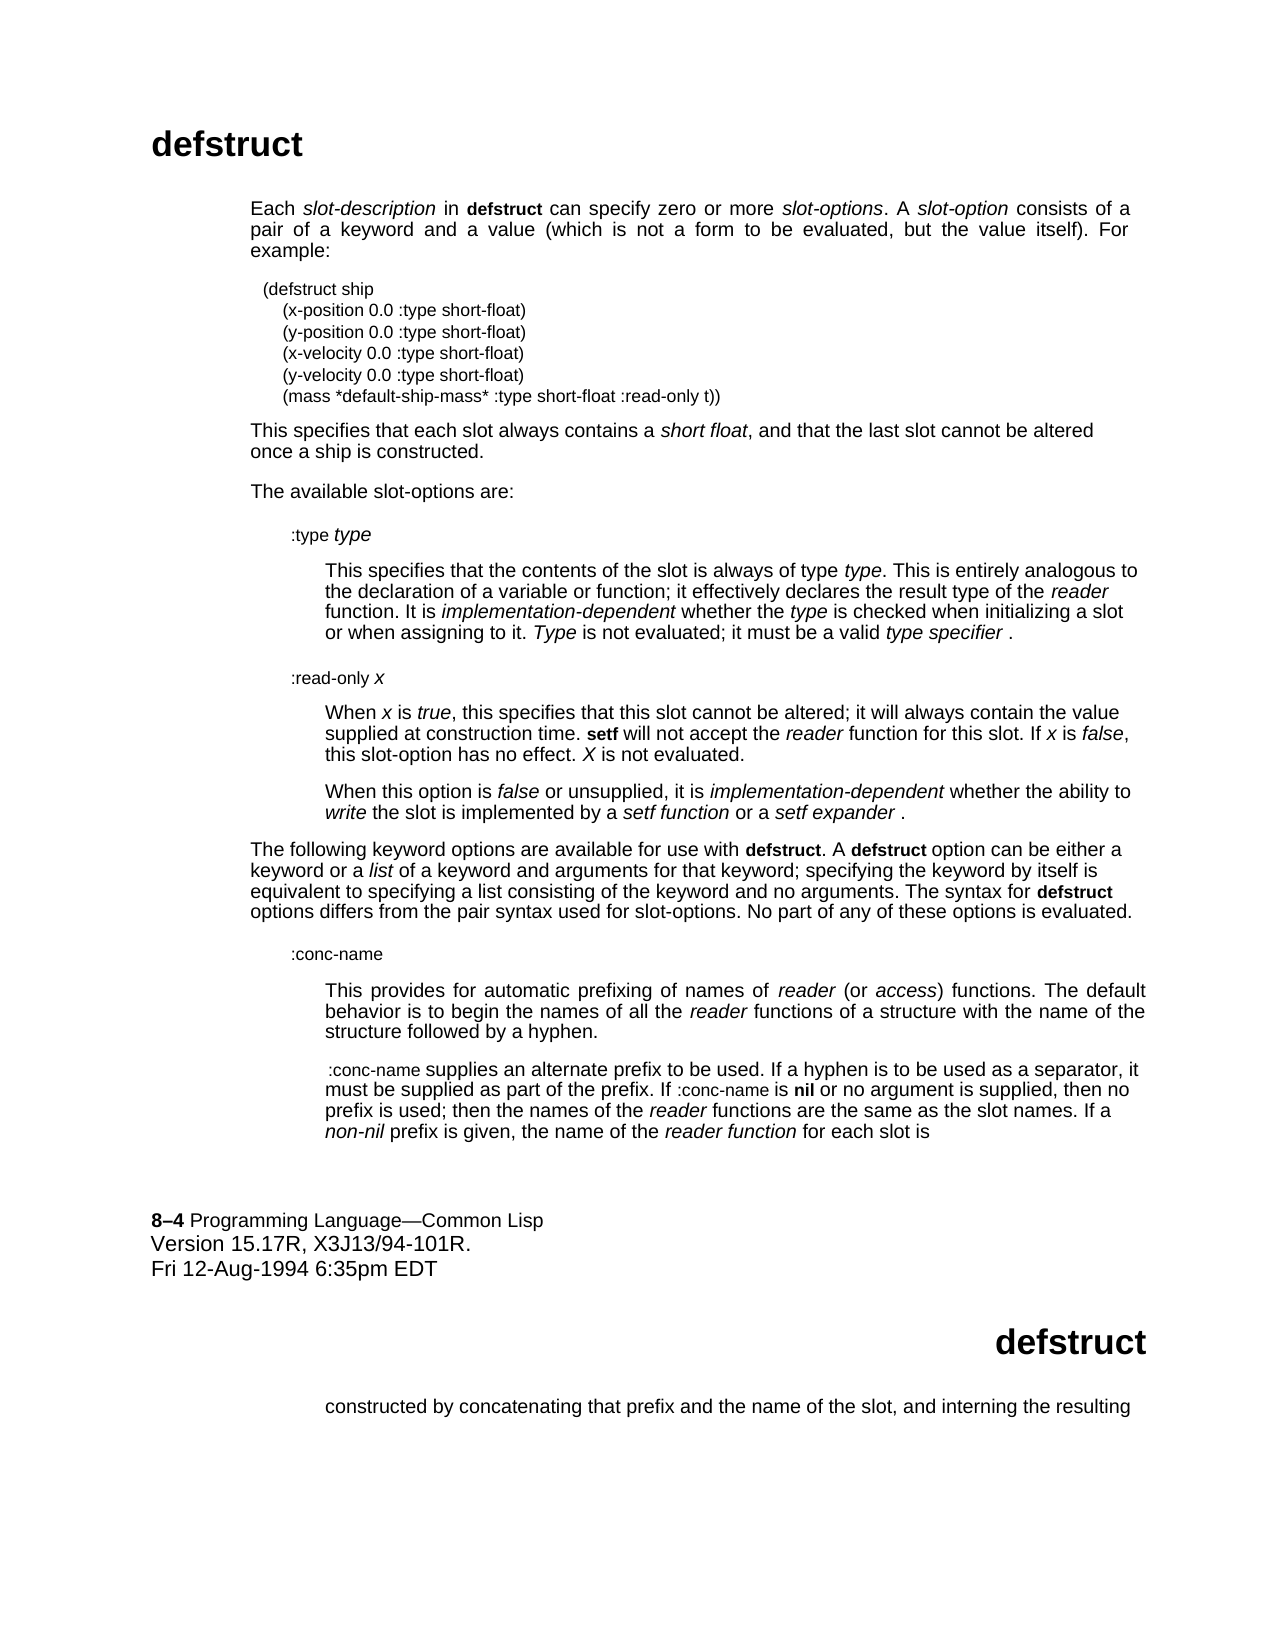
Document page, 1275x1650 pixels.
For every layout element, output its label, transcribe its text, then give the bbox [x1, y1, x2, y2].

text :conc-name [291, 944, 1147, 964]
text When this option is false or unsupplied, it is implementation-dependent whether the ability to write the slot is implemented by a setf function or a setf expander . [325, 782, 1146, 823]
text The following keyword options are available for use with defstruct. A defstruct option can be either a keyword or a list of a keyword and arguments for that keyword; specifying the keyword by itself is equivalent to specifying a list consisting of the keyword and no arguments. The syntax for defstruct options differs from the pair syntax used for slot-options. No part of any of these options is evaluated. [250, 840, 1146, 923]
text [325, 1397, 1146, 1418]
text Each slot-description in defstruct can specify zero or more slot-options. A slot-option consists of a pair of a keyword and a value (which is not a form to be evaluated, but the value itself). For example: [250, 199, 1130, 261]
text (y-position 0.0 :type short-float) [282, 322, 1147, 342]
text (mass *default-ship-mass* :type short-float :read-only t)) [282, 386, 1147, 406]
text Version 15.17R, X3J13/94-101R. [150, 1231, 1147, 1256]
text (y-velocity 0.0 :type short-float) [282, 364, 1147, 385]
text :type type [291, 523, 1147, 546]
text defstruct [150, 1321, 1146, 1362]
text :conc-name supplies an alternate prefix to be used. If a hyphen is to be used as a separator, it must be supplied as part of the prefix. If :conc-name is nil or no argument is supplied, then no prefix is used; then the names of the reader functions are the same as the slot names. If a non-nil prefix is given, the name of the reader function for each slot is [325, 1060, 1146, 1142]
text This provides for automatic prefixing of names of reader (or access) functions. The default behavior is to begin the names of all the reader functions of a structure with the name of the structure followed by a hyphen. [325, 981, 1146, 1043]
text (defstruct ship [263, 279, 1147, 299]
text This specifies that the contents of the slot is always of type type. This is entirely analogous to the declaration of a variable or function; it effectively declares the result type of the reader function. It is implementation-dependent whether the type is checked when initializing a slot or when assigning to it. Type is not evaluated; it must be a valid type specifier . [325, 561, 1146, 644]
text :read-only x [291, 666, 1147, 688]
text The available slot-options are: [250, 479, 1147, 502]
text 8–4 Programming Language—Common Lisp [151, 1208, 1147, 1231]
text This specifies that each slot always contains a short float, and that the last slot cannot be altered once a ship is constructed. [250, 421, 1142, 463]
text (x-velocity 0.0 :type short-float) [282, 343, 1147, 363]
text When x is true, this specifies that this slot cannot be altered; it will always contain the value supplied at construction time. setf will not accept the reader function for this slot. If x is false, this slot-option has no effect. X is not evaluated. [325, 703, 1140, 765]
text Fri 12-Aug-1994 6:35pm EDT [151, 1256, 1147, 1282]
text defstruct [151, 123, 1147, 164]
text (x-position 0.0 :type short-float) [282, 300, 1147, 321]
